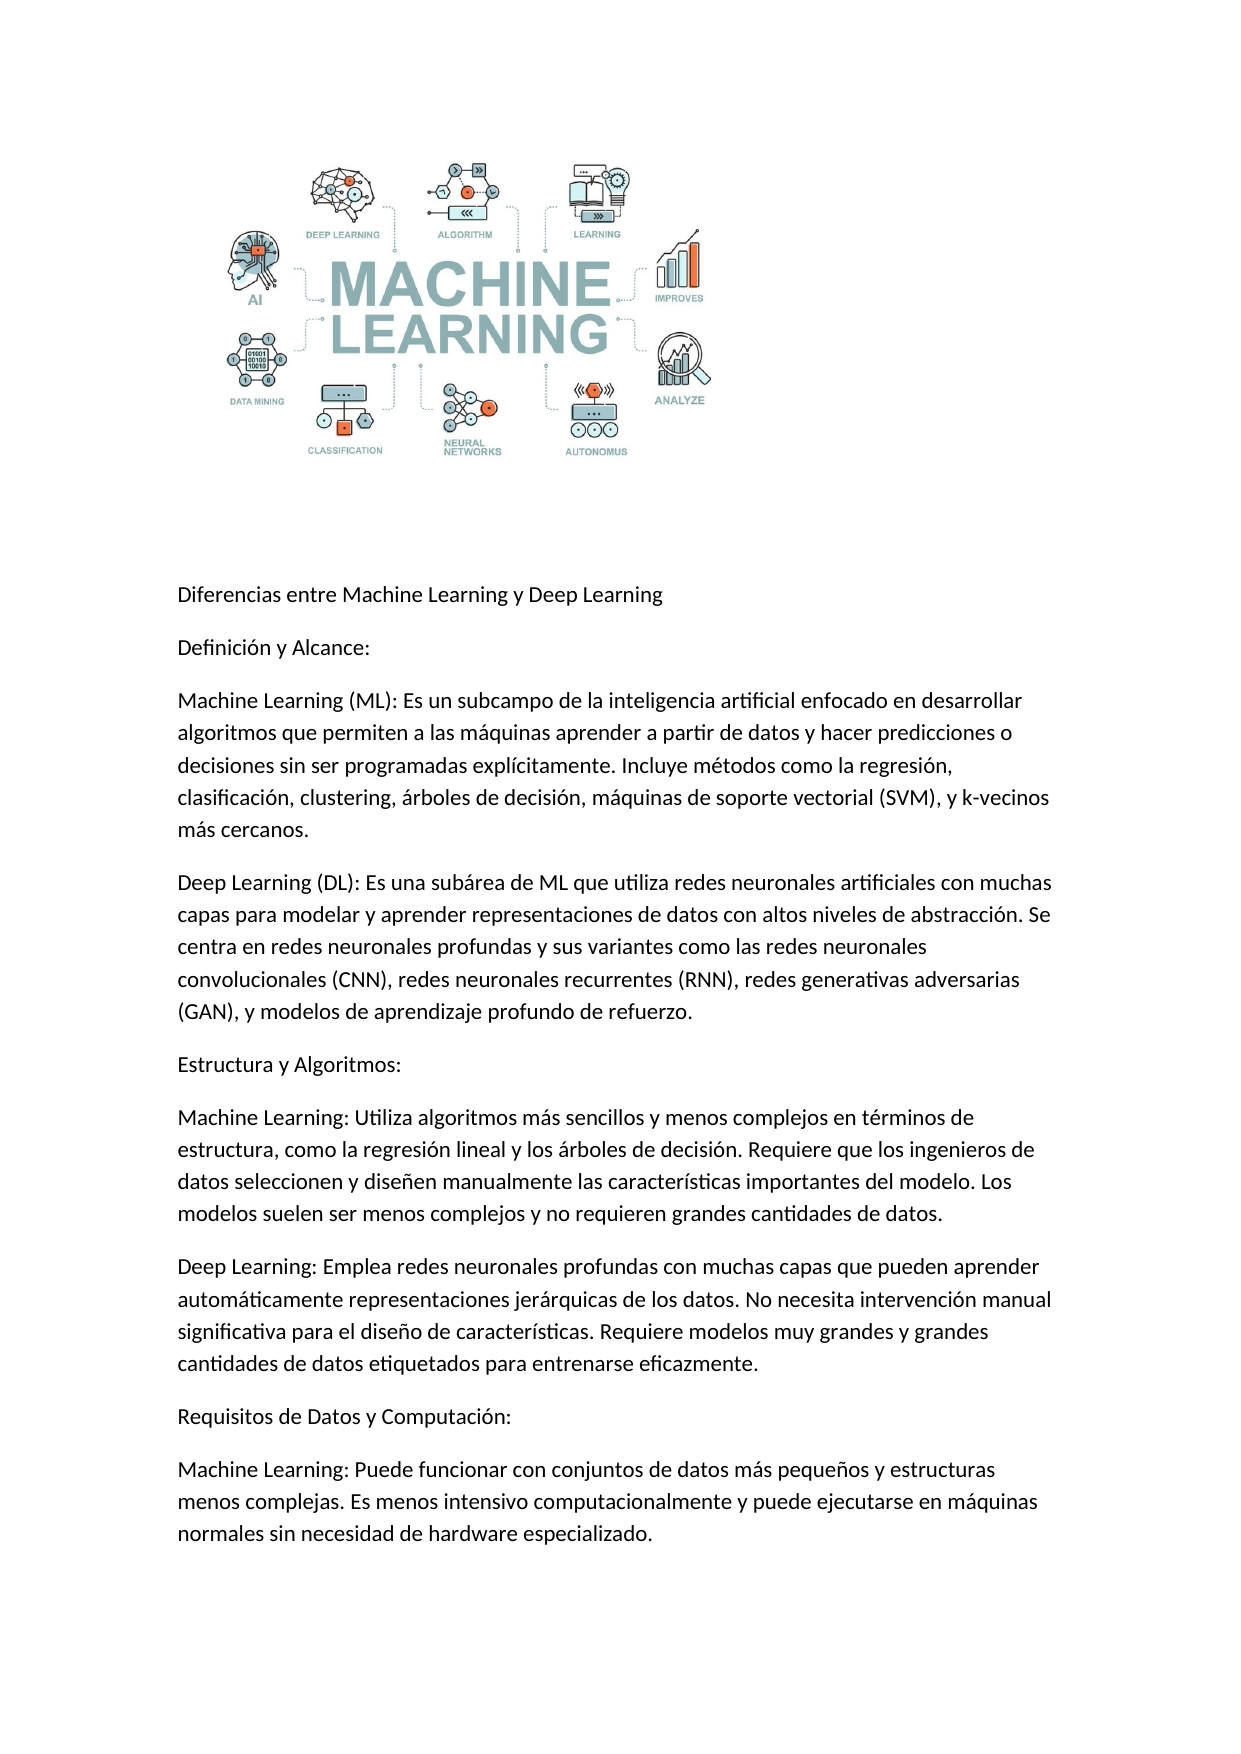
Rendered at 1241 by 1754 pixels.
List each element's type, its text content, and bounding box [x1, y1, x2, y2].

text Definición y Alcance: [177, 633, 1063, 661]
text Machine Learning: Puede funcionar con conjuntos de datos más pequeños y estructuras menos complejas. Es menos intensivo computacionalmente y puede ejecutarse en máquinas normales sin necesidad de hardware especializado. [177, 1455, 1063, 1547]
text Machine Learning (ML): Es un subcampo de la inteligencia artificial enfocado en desarrollar algoritmos que permiten a las máquinas aprender a partir de datos y hacer predicciones o decisiones sin ser programadas explícitamente. Incluye métodos como la regresión, clasificación, clustering, árboles de decisión, máquinas de soporte vectorial (SVM), y k-vecinos más cercanos. [177, 686, 1063, 843]
picture [177, 147, 757, 503]
text Machine Learning: Utiliza algoritmos más sencillos y menos complejos en términos de estructura, como la regresión lineal y los árboles de decisión. Requiere que los ingenieros de datos seleccionen y diseñen manualmente las características importantes del modelo. Los modelos suelen ser menos complejos y no requieren grandes cantidades de datos. [177, 1103, 1063, 1227]
text Estructura y Algoritmos: [177, 1050, 1063, 1078]
text Requisitos de Datos y Computación: [177, 1402, 1063, 1430]
text Diferencias entre Machine Learning y Deep Learning [177, 580, 1063, 608]
text Deep Learning: Emplea redes neuronales profundas con muchas capas que pueden aprender automáticamente representaciones jerárquicas de los datos. No necesita intervención manual significativa para el diseño de características. Requiere modelos muy grandes y grandes cantidades de datos etiquetados para entrenarse eficazmente. [177, 1252, 1063, 1377]
text Deep Learning (DL): Es una subárea de ML que utiliza redes neuronales artificiales con muchas capas para modelar y aprender representaciones de datos con altos niveles de abstracción. Se centra en redes neuronales profundas y sus variantes como las redes neuronales convolucionales (CNN), redes neuronales recurrentes (RNN), redes generativas adversarias (GAN), y modelos de aprendizaje profundo de refuerzo. [177, 868, 1063, 1025]
